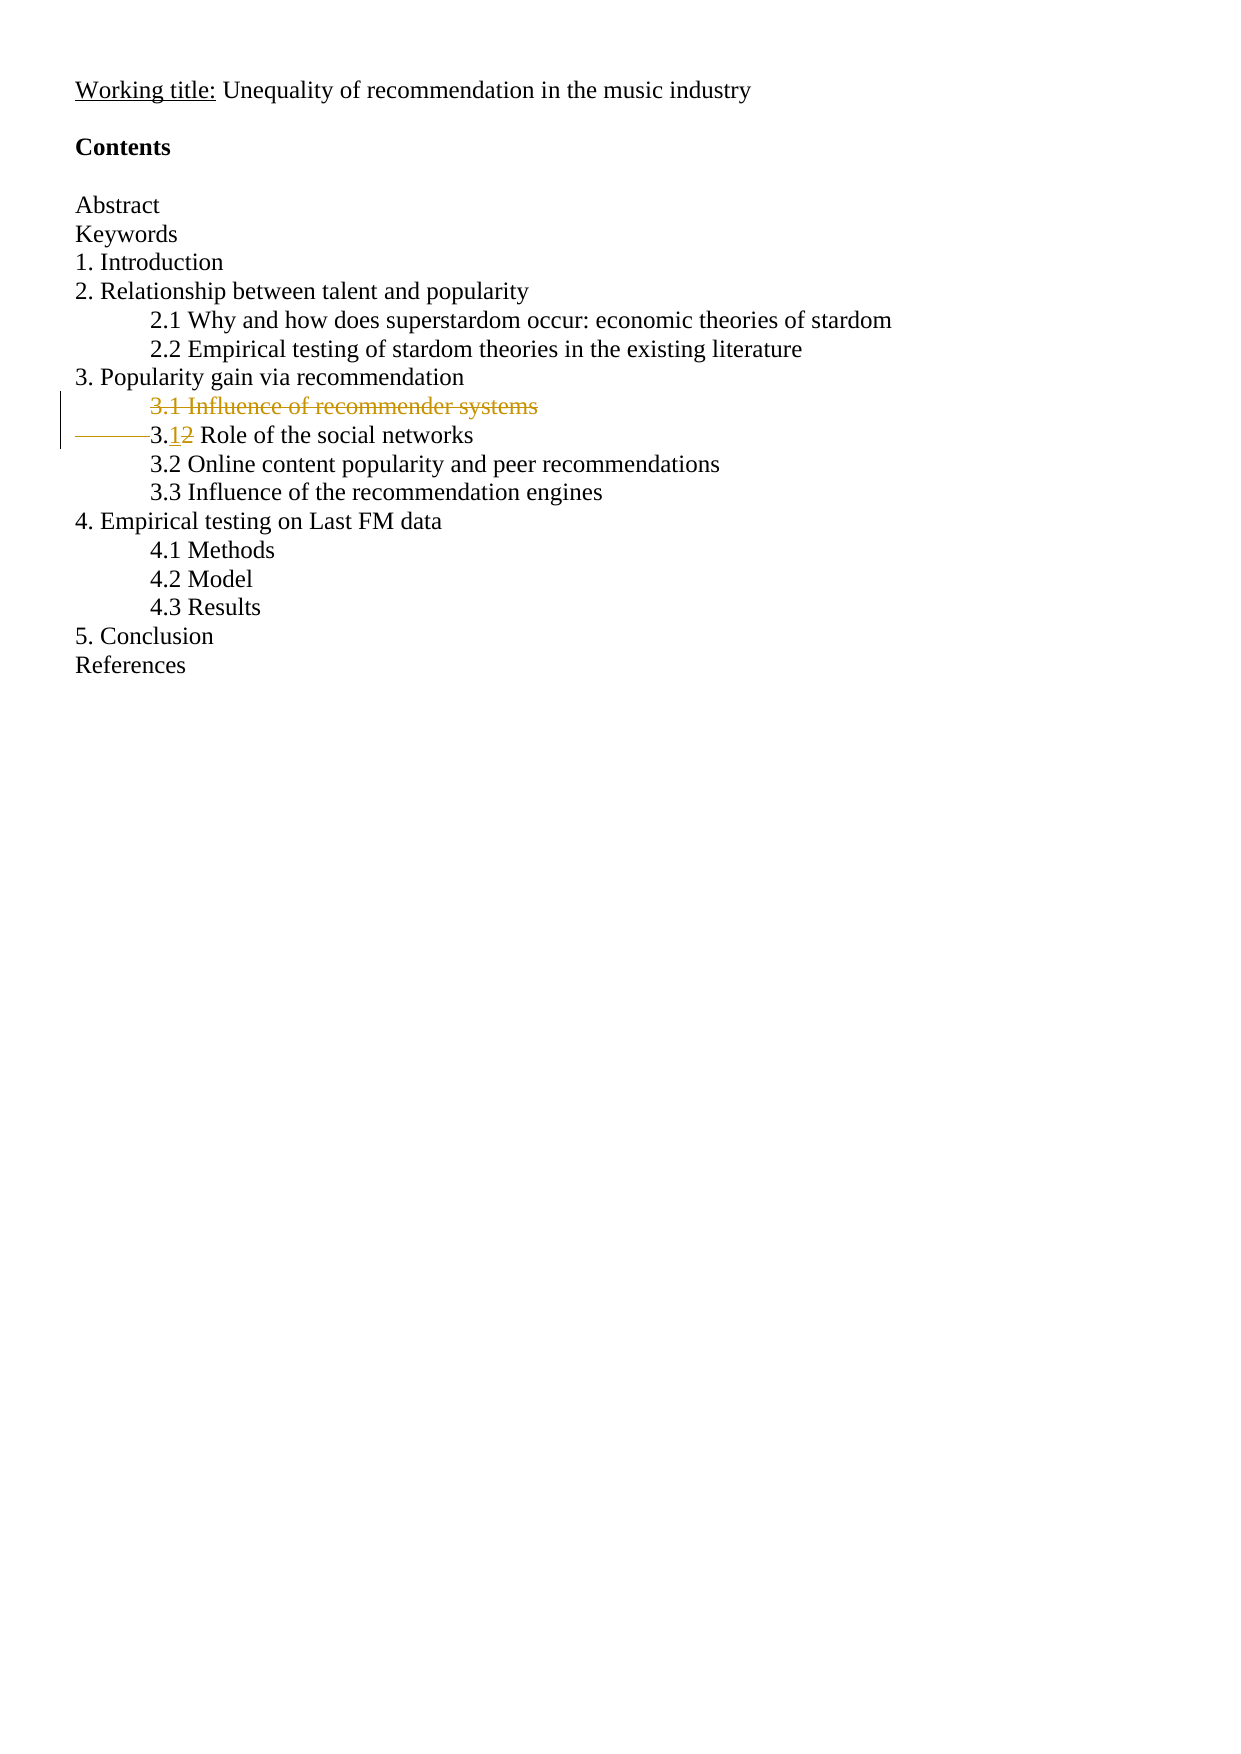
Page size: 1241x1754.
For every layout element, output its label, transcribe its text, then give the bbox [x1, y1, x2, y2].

text References [75, 650, 1165, 679]
text 3. Popularity gain via recommendation [75, 362, 1165, 391]
text Keywords [75, 219, 1165, 247]
text 3. Role of the social networks [75, 420, 1165, 449]
text Working title: Unequality of recommendation in the music industry [75, 75, 1165, 104]
text 2. Relationship between talent and popularity [75, 276, 1165, 305]
text 4.3 Results [75, 592, 1165, 621]
text 2.2 Empirical testing of stardom theories in the existing literature [75, 334, 1165, 362]
text 3.2 Online content popularity and peer recommendations [75, 449, 1165, 477]
text 1. Introduction [75, 247, 1165, 276]
text 4.2 Model [75, 564, 1165, 592]
text 3.3 Influence of the recommendation engines [75, 477, 1165, 506]
text 4.1 Methods [75, 535, 1165, 564]
text 2.1 Why and how does superstardom occur: economic theories of stardom [75, 305, 1165, 334]
text Abstract [75, 190, 1165, 219]
text 5. Conclusion [75, 621, 1165, 650]
text Contents [75, 132, 1165, 161]
text 4. Empirical testing on Last FM data [75, 506, 1165, 535]
